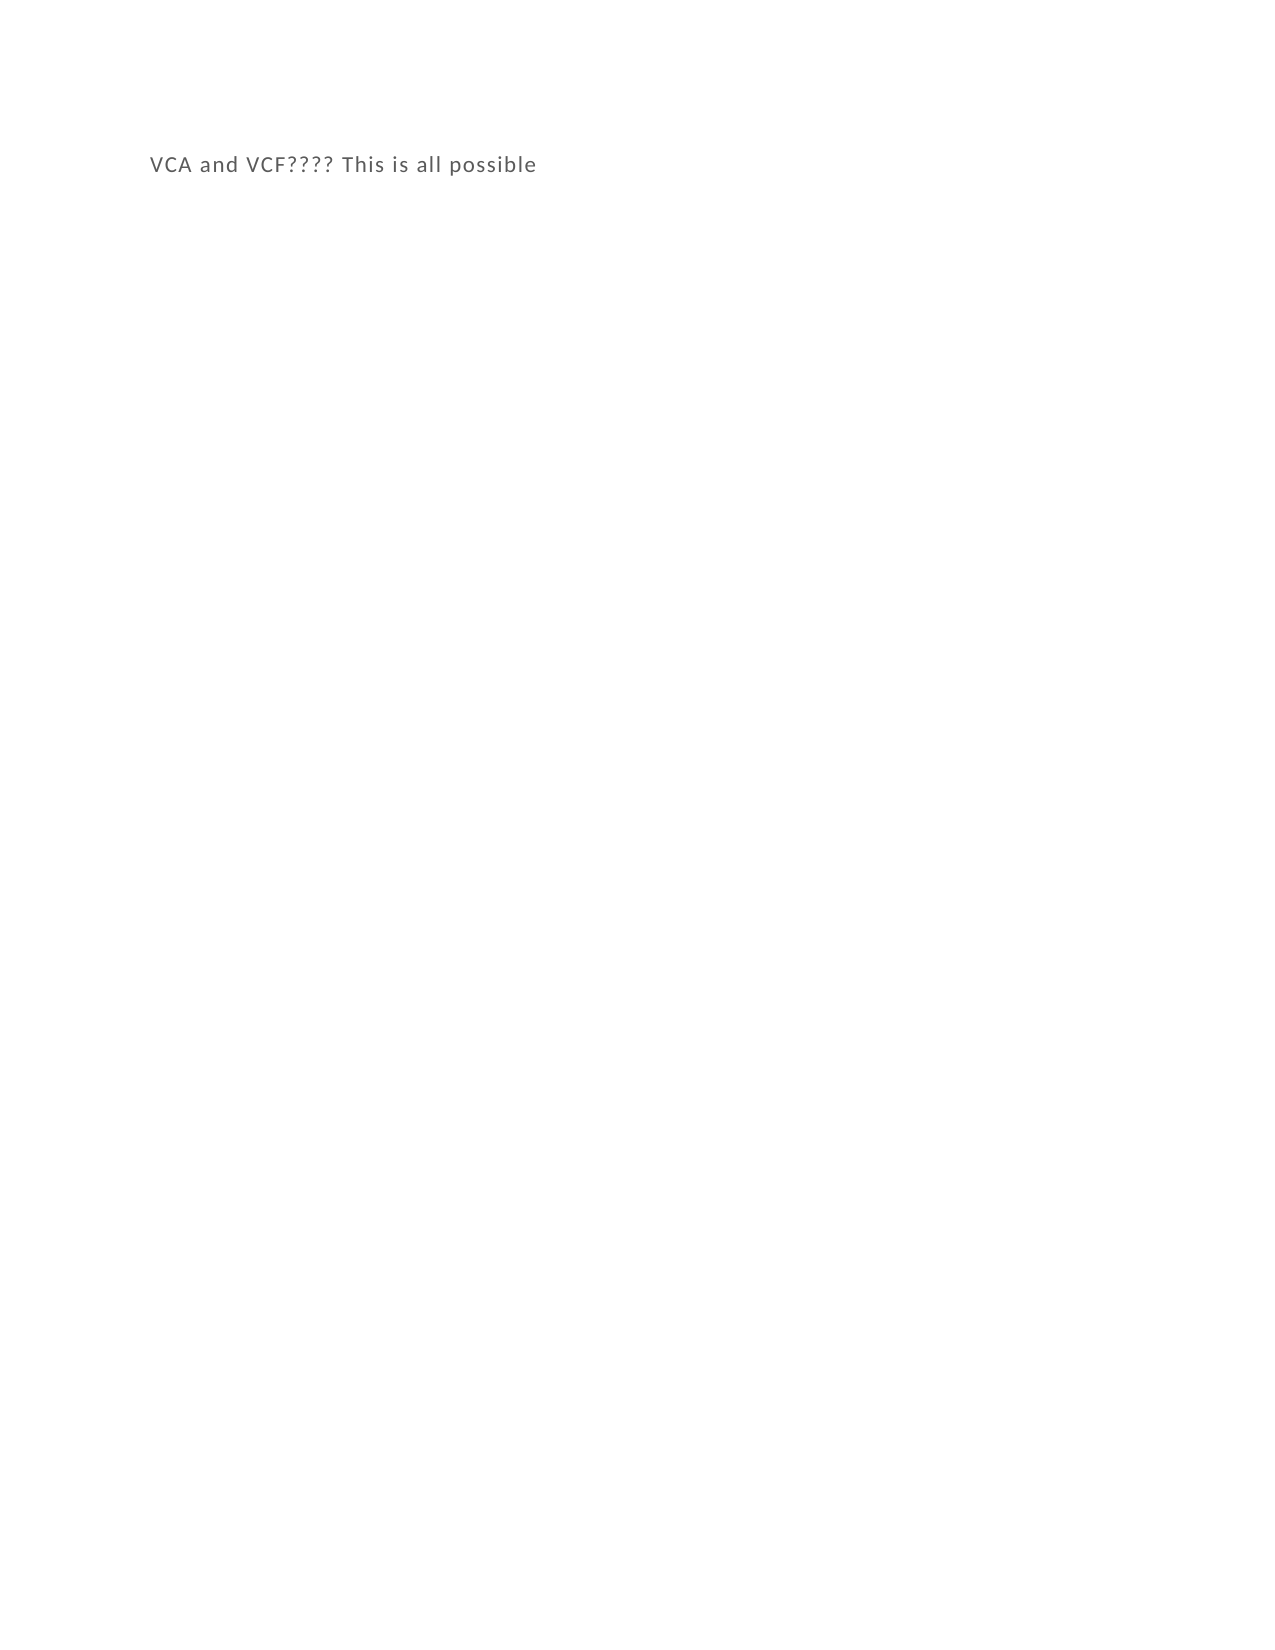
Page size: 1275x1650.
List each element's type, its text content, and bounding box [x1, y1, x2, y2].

subtitle VCA and VCF???? This is all possible [150, 150, 1125, 178]
